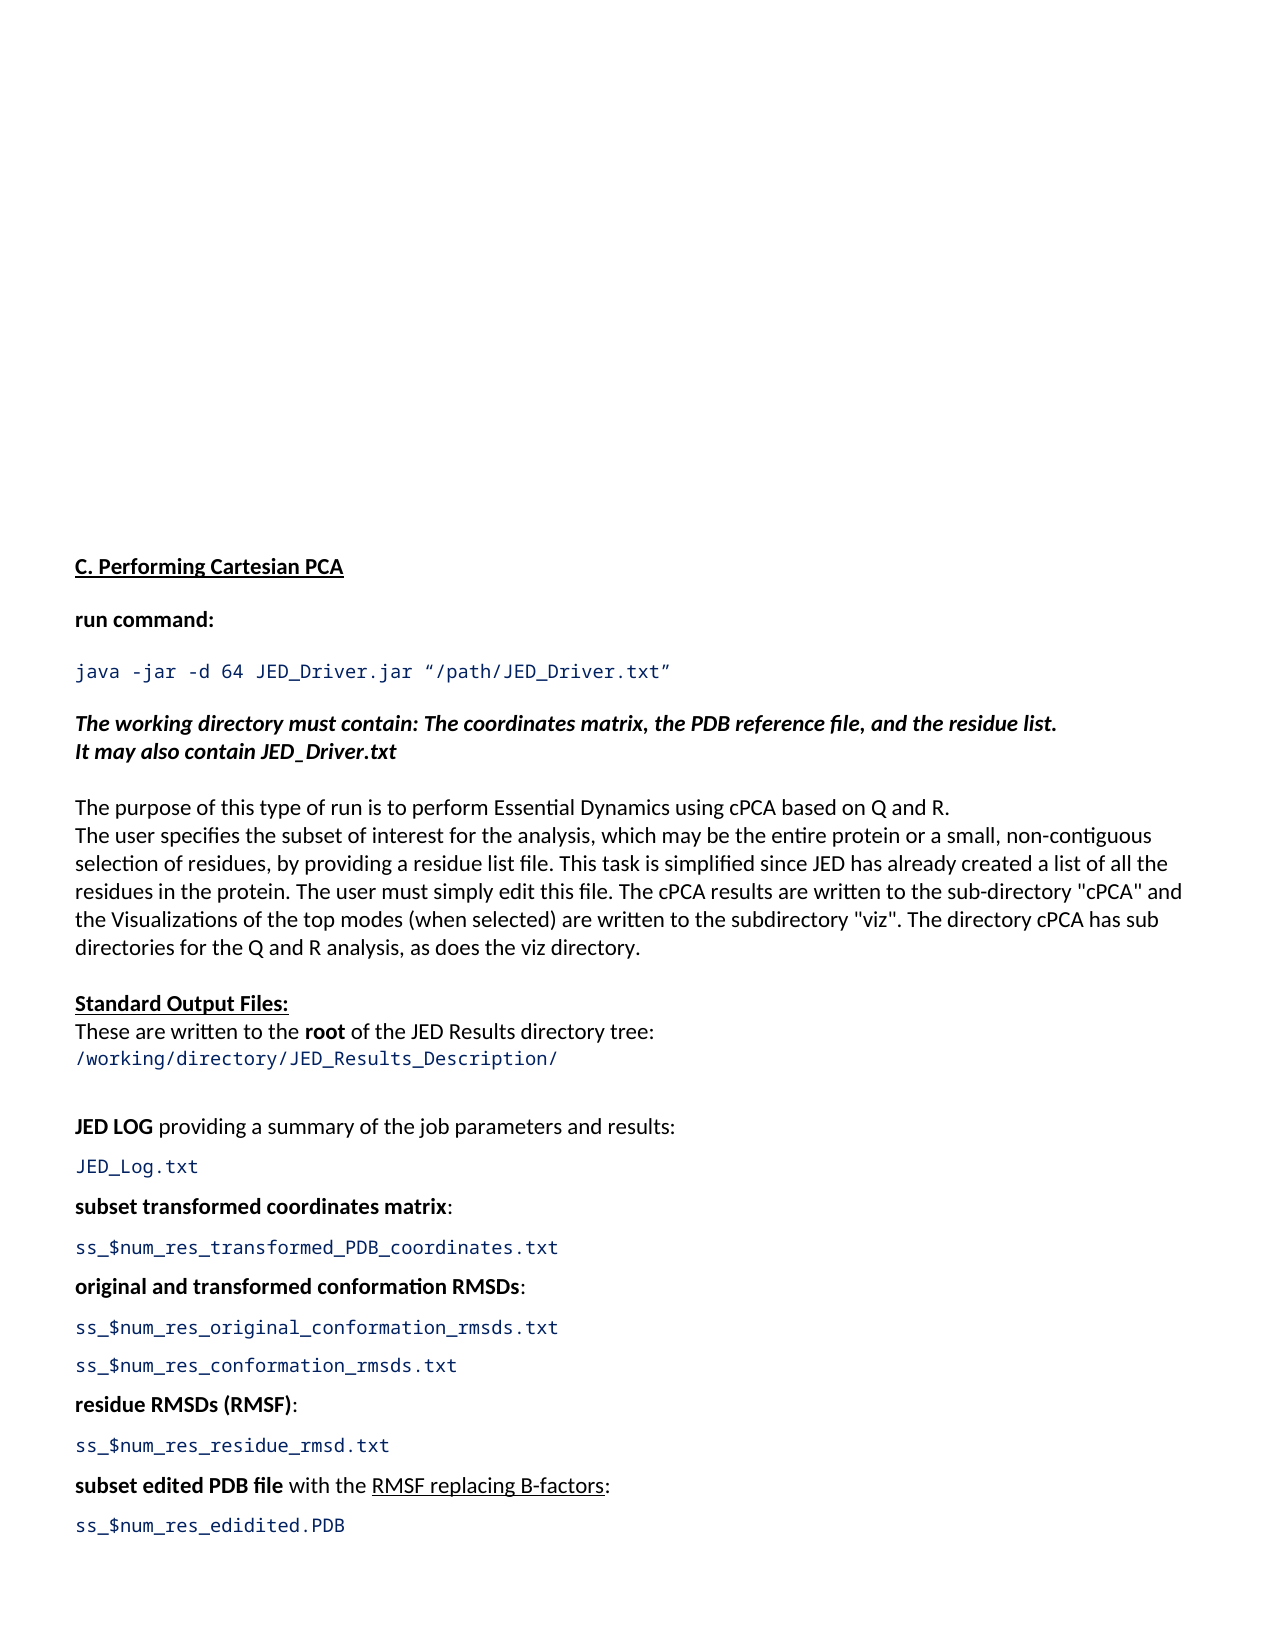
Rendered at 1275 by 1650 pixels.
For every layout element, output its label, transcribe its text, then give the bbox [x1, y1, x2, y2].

text JED_Log.txt [75, 1154, 1200, 1179]
text ss_$num_res_residue_rmsd.txt [75, 1433, 1200, 1458]
text residue RMSDs (RMSF): [75, 1391, 1200, 1419]
text /working/directory/JED_Results_Description/ [75, 1046, 1200, 1071]
text These are written to the root of the JED Results directory tree: [75, 1017, 1200, 1046]
text ss_$num_res_conformation_rmsds.txt [75, 1352, 1200, 1378]
text JED LOG providing a summary of the job parameters and results: [75, 1112, 1200, 1140]
text ss_$num_res_edidited.PDB [75, 1513, 1200, 1538]
text The working directory must contain: The coordinates matrix, the PDB reference file, and the residue list. [75, 709, 1200, 737]
text original and transformed conformation RMSDs: [75, 1272, 1200, 1300]
text It may also contain JED_Driver.txt [75, 737, 1200, 765]
text C. Performing Cartesian PCA [75, 552, 1200, 580]
text The purpose of this type of run is to perform Essential Dynamics using cPCA based on Q and R. [75, 793, 1200, 821]
text run command: [75, 605, 1200, 633]
text java -jar -d 64 JED_Driver.jar “/path/JED_Driver.txt” [75, 658, 1200, 684]
text ss_$num_res_transformed_PDB_coordinates.txt [75, 1234, 1200, 1259]
text The user specifies the subset of interest for the analysis, which may be the entire protein or a small, non-contiguous selection of residues, by providing a residue list file. This task is simplified since JED has already created a list of all the residues in the protein. The user must simply edit this file. The cPCA results are written to the sub-directory "cPCA" and the Visualizations of the top modes (when selected) are written to the subdirectory "viz". The directory cPCA has sub directories for the Q and R analysis, as does the viz directory. [75, 821, 1200, 961]
text subset edited PDB file with the RMSF replacing B-factors: [75, 1471, 1200, 1499]
text ss_$num_res_original_conformation_rmsds.txt [75, 1314, 1200, 1340]
text Standard Output Files: [75, 989, 1200, 1017]
text subset transformed coordinates matrix: [75, 1192, 1200, 1220]
